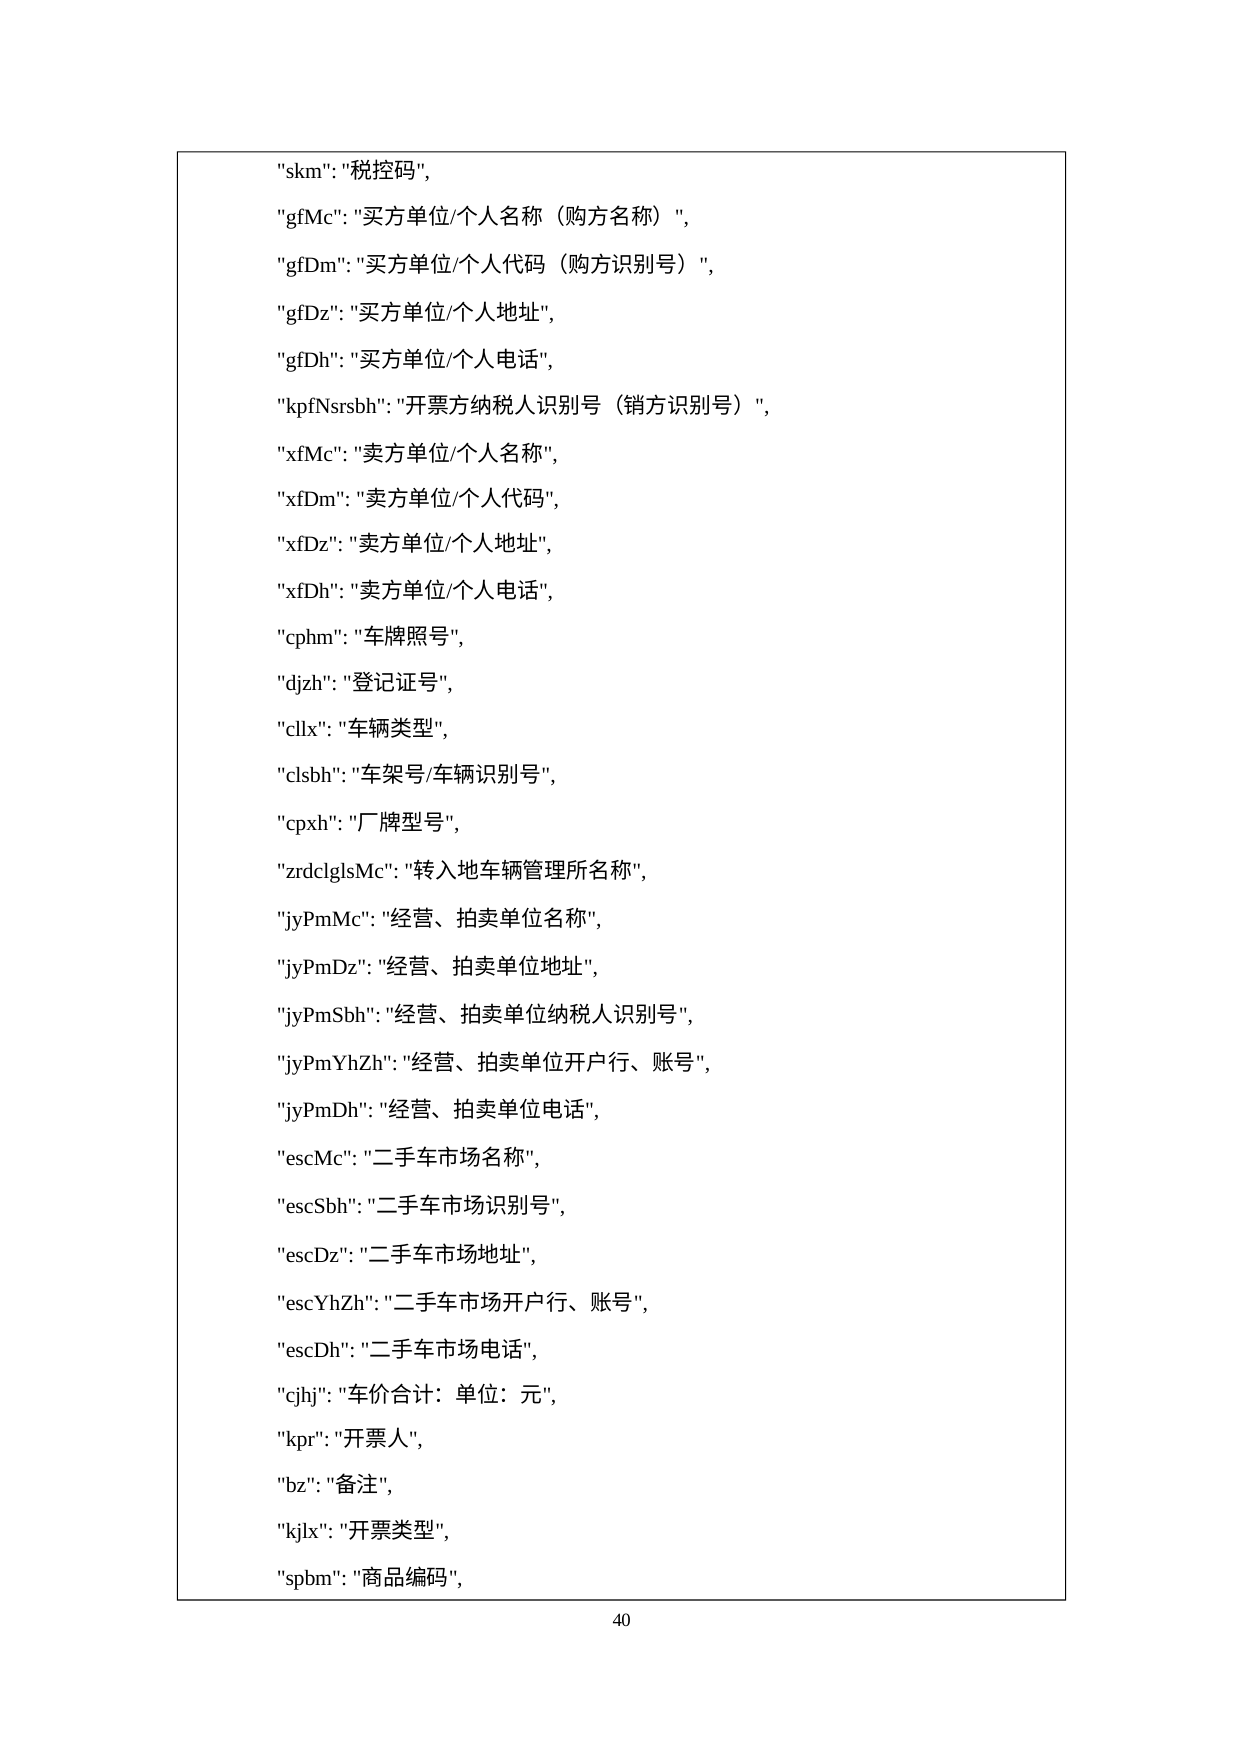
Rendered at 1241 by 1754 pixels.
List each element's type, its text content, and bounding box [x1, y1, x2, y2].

text "skm": "税控码", [277, 153, 1090, 184]
text "clsbh": "车架号/车辆识别号", "cpxh": "厂牌型号", [277, 757, 558, 837]
text "jyPmYhZh": "经营、拍卖单位开户行、账号", "jyPmDh": "经营、拍卖单位电话", [277, 1045, 712, 1124]
text "escMc": "二手车市场名称", "escSbh": "二手车市场识别号", "escDz": "二手车市场地址", [277, 1140, 567, 1268]
text "kjlx": "开票类型", [277, 1513, 1090, 1545]
text "xfDm": "卖方单位/个人代码", [277, 484, 1090, 512]
text "kpfNsrsbh": "开票方纳税人识别号（销方识别号）", "xfMc": "卖方单位/个人名称", [277, 388, 772, 468]
text "zrdclglsMc": "转入地车辆管理所名称", "jyPmMc": "经营、拍卖单位名称", "jyPmDz": "经营、拍卖单位地址", "jyPmSbh": "经营、拍卖单位纳税人识别号", [277, 853, 695, 1028]
text "gfDh": "买方单位/个人电话", [277, 342, 1090, 374]
text "cllx": "车辆类型", [277, 711, 1090, 743]
text "xfDh": "卖方单位/个人电话", [277, 573, 1090, 604]
text "cjhj": "车价合计：单位：元", [277, 1380, 1090, 1408]
text "escYhZh": "二手车市场开户行、账号", "escDh": "二手车市场电话", [277, 1285, 650, 1364]
text "cphm": "车牌照号", [277, 619, 1090, 650]
text "djzh": "登记证号", [277, 665, 1090, 697]
text "xfDz": "卖方单位/个人地址", [277, 526, 1090, 558]
text "bz": "备注", [277, 1467, 1090, 1499]
text "spbm": "商品编码", [277, 1559, 1090, 1591]
text "gfMc": "买方单位/个人名称（购方名称）", "gfDm": "买方单位/个人代码（购方识别号）", "gfDz": "买方单位/个人地址", [277, 199, 716, 326]
text "kpr": "开票人", [277, 1421, 1090, 1453]
